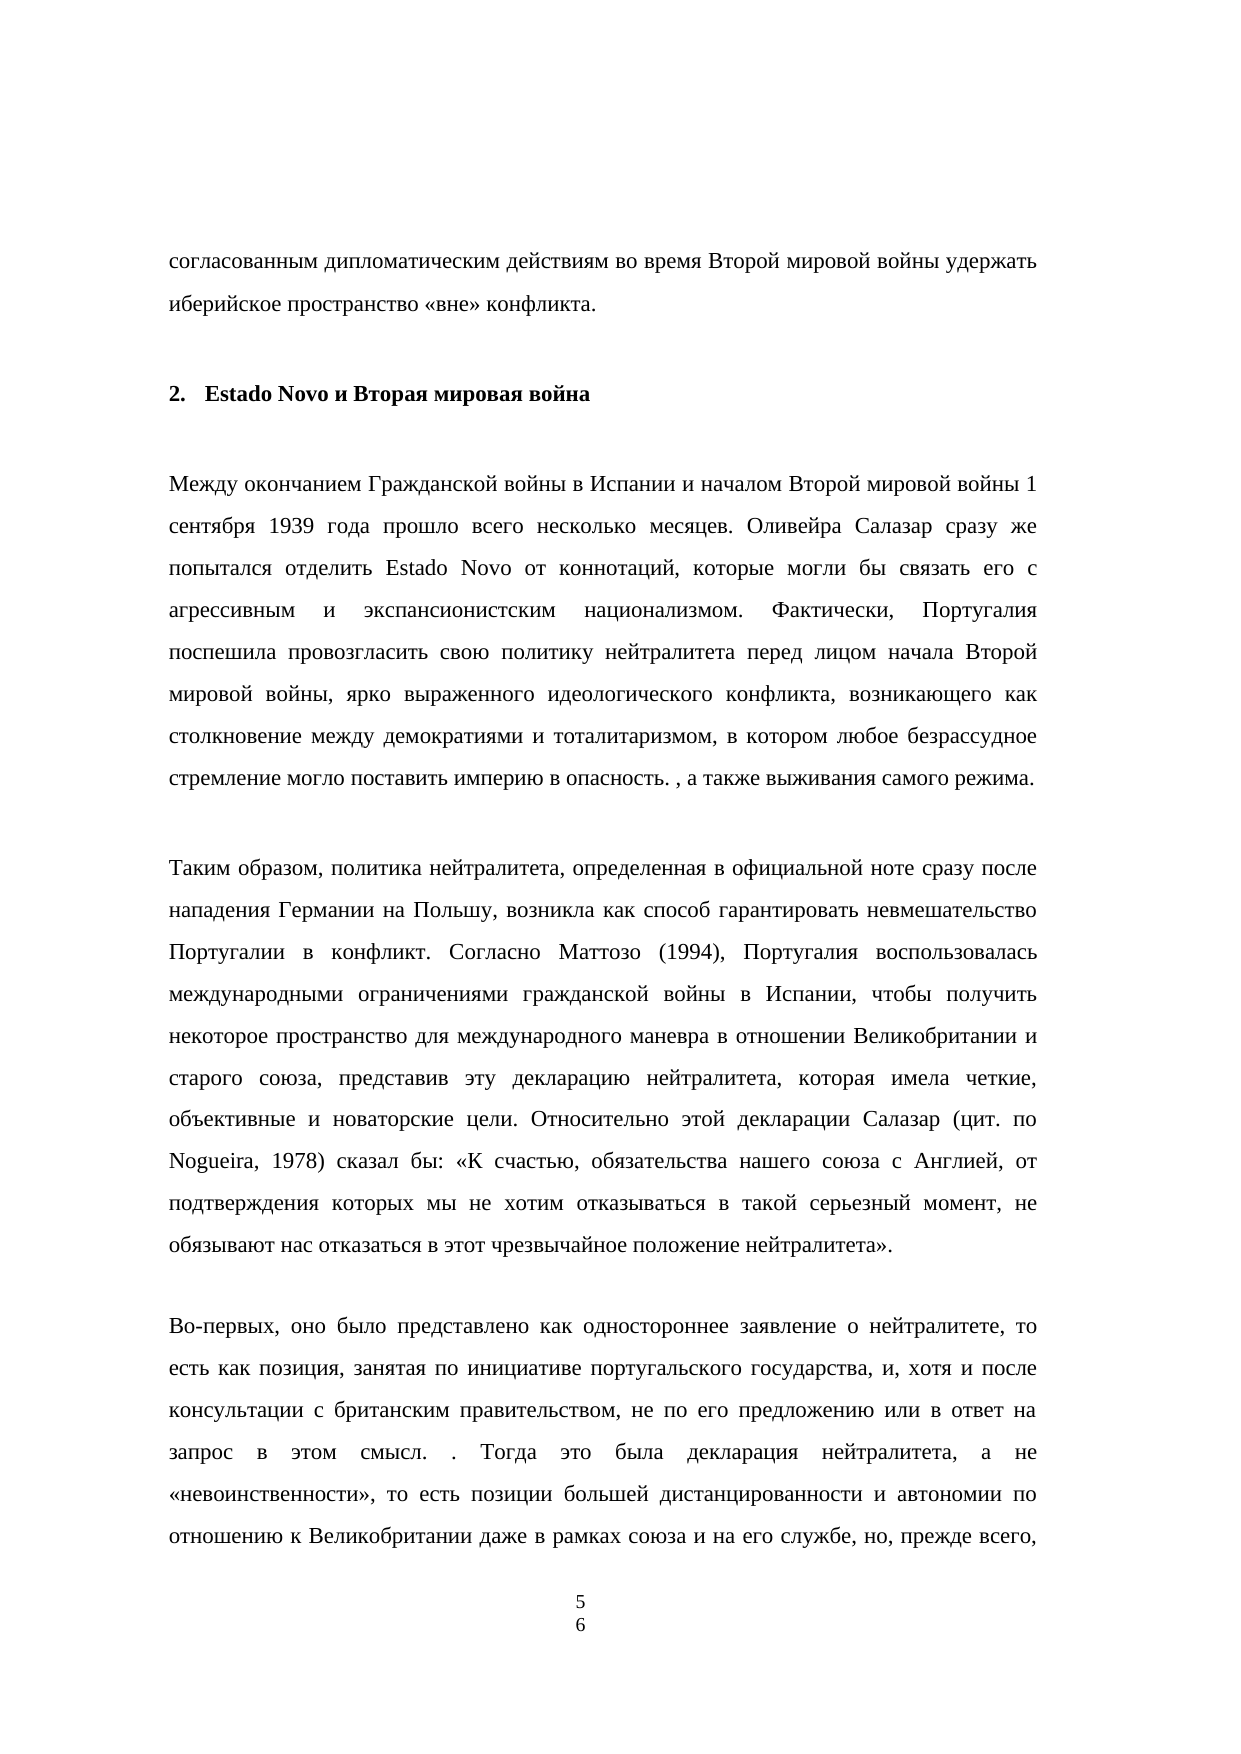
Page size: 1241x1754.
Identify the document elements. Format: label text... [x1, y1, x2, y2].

text Таким образом, политика нейтралитета, определенная в официальной ноте сразу после нападения Германии на Польшу, возникла как способ гарантировать невмешательство Португалии в конфликт. Согласно Маттозо (1994), Португалия воспользовалась международными ограничениями гражданской войны в Испании, чтобы получить некоторое пространство для международного маневра в отношении Великобритании и старого союза, представив эту декларацию нейтралитета, которая имела четкие, объективные и новаторские цели. Относительно этой декларации Салазар (цит. по Nogueira, 1978) сказал бы: «К счастью, обязательства нашего союза с Англией, от подтверждения которых мы не хотим отказываться в такой серьезный момент, не обязывают нас отказаться в этот чрезвычайное положение нейтралитета». [168, 854, 1039, 1257]
list Estado Novo и Вторая мировая война [168, 380, 1039, 406]
text Между окончанием Гражданской войны в Испании и началом Второй мировой войны 1 сентября 1939 года прошло всего несколько месяцев. Оливейра Салазар сразу же попытался отделить Estado Novo от коннотаций, которые могли бы связать его с агрессивным и экспансионистским национализмом. Фактически, Португалия поспешила провозгласить свою политику нейтралитета перед лицом начала Второй мировой войны, ярко выраженного идеологического конфликта, возникающего как столкновение между демократиями и тоталитаризмом, в котором любое безрассудное стремление могло поставить империю в опасность. , а также выживания самого режима. [168, 470, 1039, 791]
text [168, 248, 1039, 316]
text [168, 1313, 1039, 1548]
